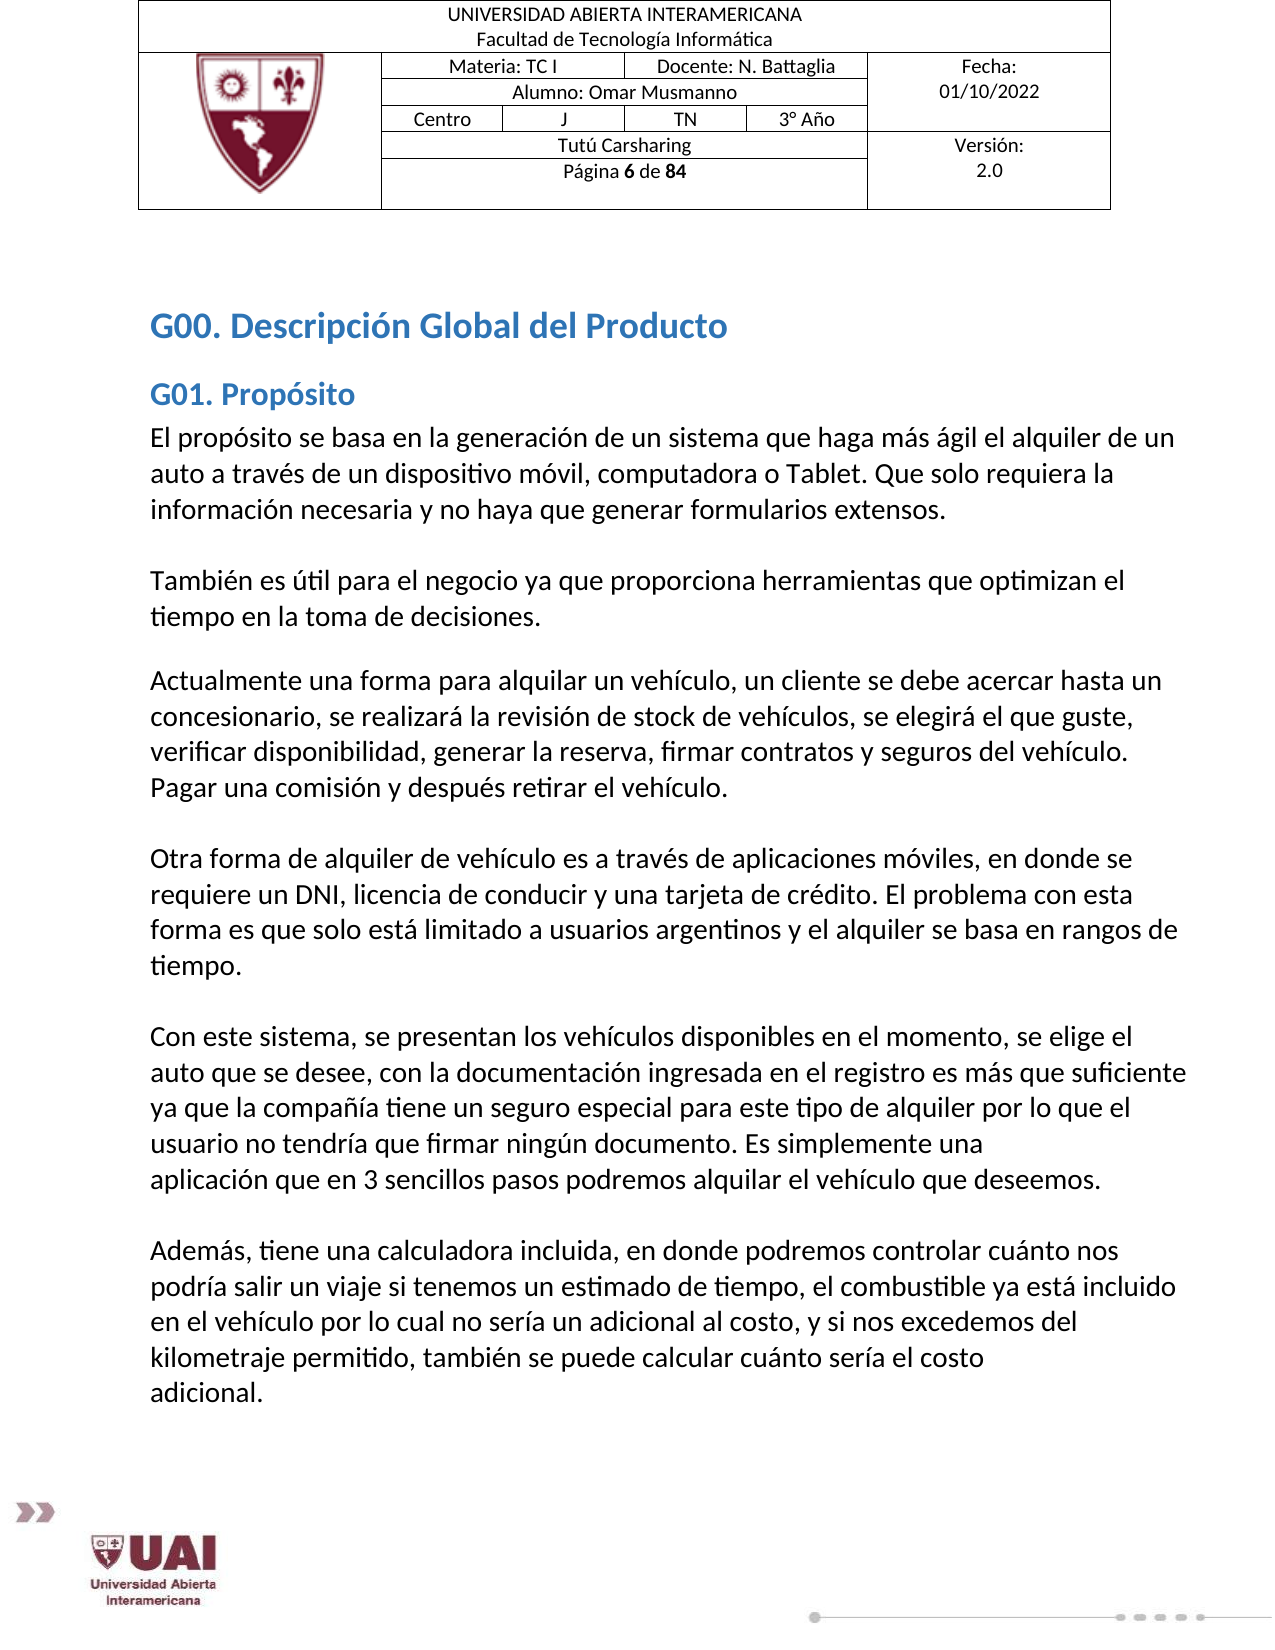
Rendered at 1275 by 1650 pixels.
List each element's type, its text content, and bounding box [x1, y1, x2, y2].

text Con este sistema, se presentan los vehículos disponibles en el momento, se elige el auto que se desee, con la documentación ingresada en el registro es más que suficiente ya que la compañía tiene un seguro especial para este tipo de alquiler por lo que el usuario no tendría que firmar ningún documento. Es simplemente una [150, 1018, 1187, 1161]
text Actualmente una forma para alquilar un vehículo, un cliente se debe acercar hasta un concesionario, se realizará la revisión de stock de vehículos, se elegirá el que guste, verificar disponibilidad, generar la reserva, firmar contratos y seguros del vehículo. Pagar una comisión y después retirar el vehículo. [150, 662, 1187, 804]
text Otra forma de alquiler de vehículo es a través de aplicaciones móviles, en donde se requiere un DNI, licencia de conducir y una tarjeta de crédito. El problema con esta forma es que solo está limitado a usuarios argentinos y el alquiler se basa en rangos de tiempo. [150, 840, 1187, 983]
text También es útil para el negocio ya que proporciona herramientas que optimizan el tiempo en la toma de decisiones. [150, 562, 1187, 633]
text adicional. [150, 1374, 1187, 1410]
text Además, tiene una calculadora incluida, en donde podremos controlar cuánto nos podría salir un viaje si tenemos un estimado de tiempo, el combustible ya está incluido en el vehículo por lo cual no sería un adicional al costo, y si nos excedemos del kilometraje permitido, también se puede calcular cuánto sería el costo [150, 1232, 1187, 1374]
picture [196, 53, 325, 194]
subtitle G01. Propósito [150, 372, 1187, 413]
subtitle G00. Descripción Global del Producto [150, 302, 1187, 347]
picture [0, 1485, 1272, 1643]
text El propósito se basa en la generación de un sistema que haga más ágil el alquiler de un auto a través de un dispositivo móvil, computadora o Tablet. Que solo requiera la información necesaria y no haya que generar formularios extensos. [150, 419, 1187, 526]
text aplicación que en 3 sencillos pasos podremos alquilar el vehículo que deseemos. [150, 1161, 1187, 1196]
